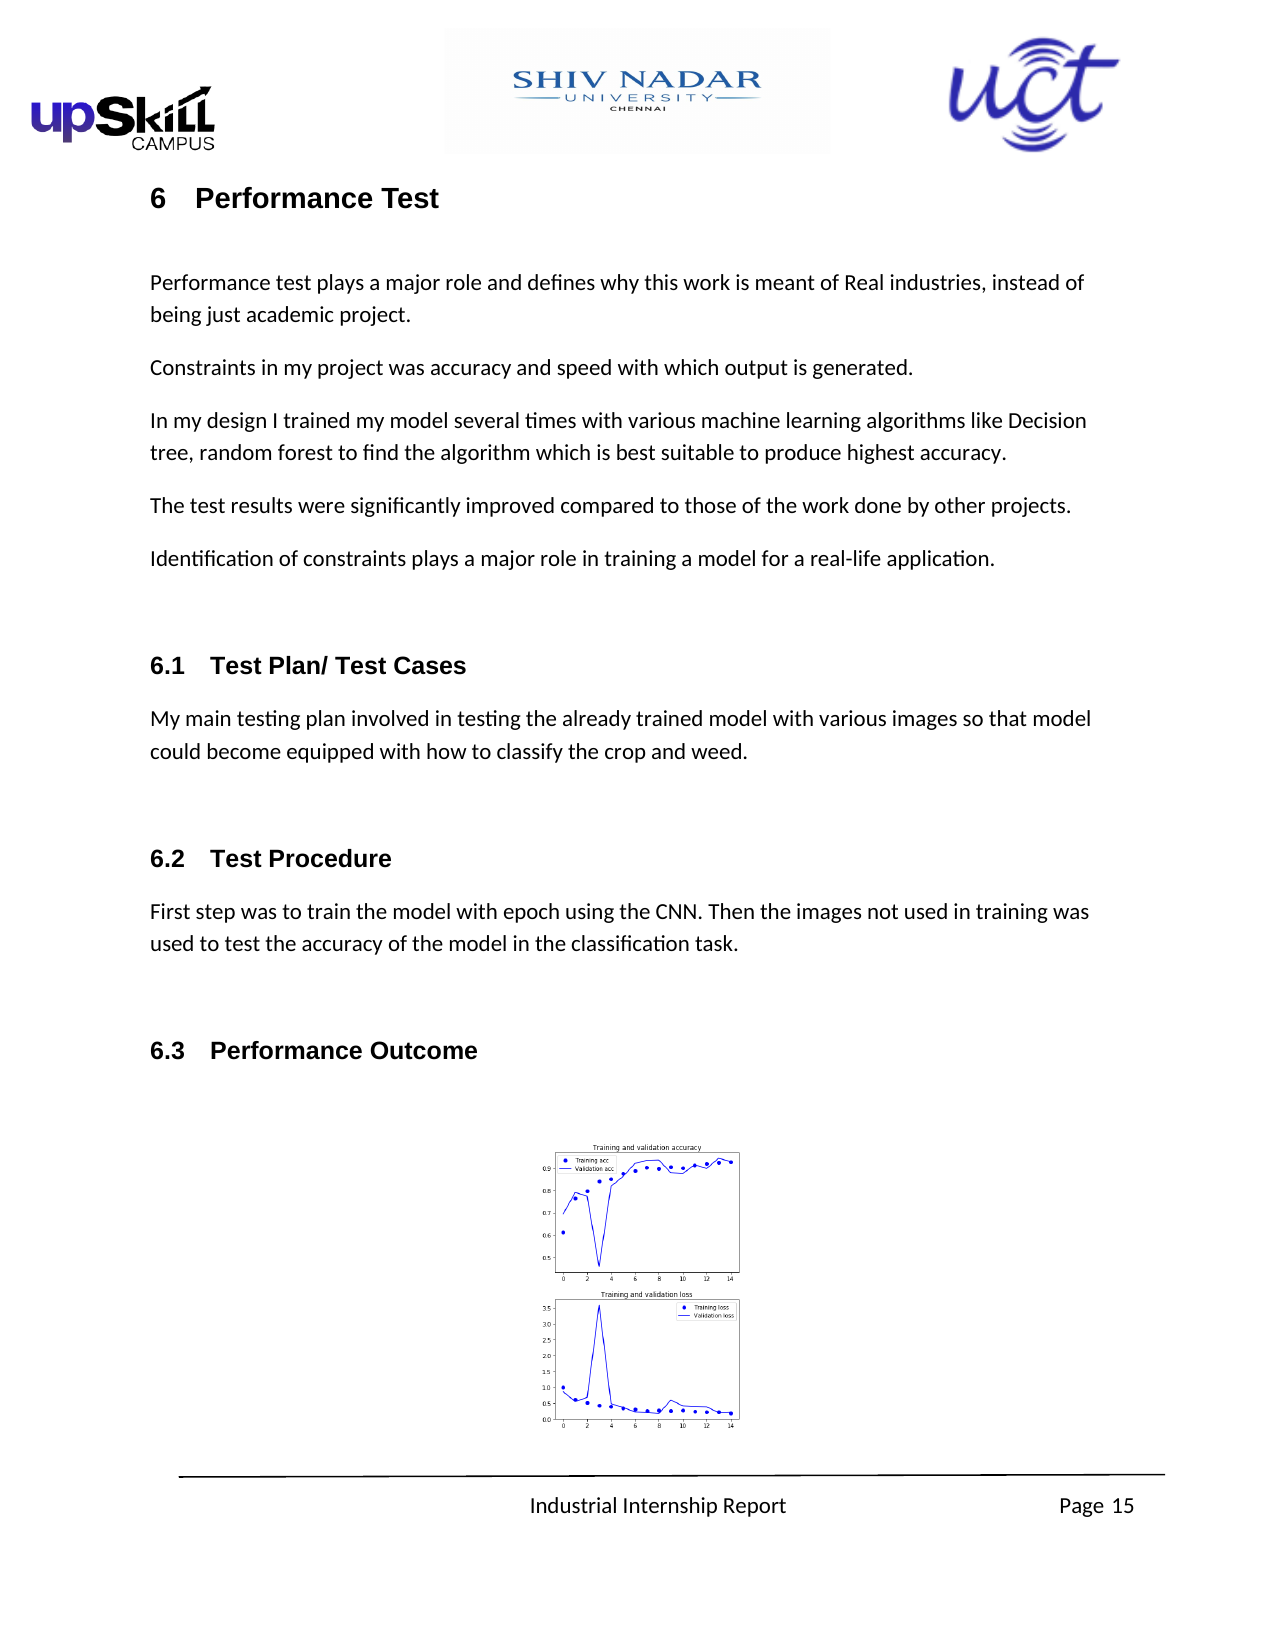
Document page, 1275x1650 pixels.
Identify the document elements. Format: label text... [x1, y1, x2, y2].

picture [0, 73, 246, 154]
subtitle Test Procedure [150, 847, 1134, 872]
subtitle Test Plan/ Test Cases [150, 654, 1134, 679]
picture [532, 1142, 753, 1432]
subtitle Performance Outcome [150, 1039, 1134, 1064]
subtitle Performance Test [150, 181, 1134, 215]
text Identification of constraints plays a major role in training a model for a real-life application. [150, 544, 1134, 572]
text My main testing plan involved in testing the already trained model with various images so that model could become equipped with how to classify the crop and weed. [150, 704, 1134, 765]
text Performance test plays a major role and defines why this work is meant of Real industries, instead of being just academic project. [150, 268, 1134, 328]
text The test results were significantly improved compared to those of the work done by other projects. [150, 491, 1134, 519]
text First step was to train the model with epoch using the CNN. Then the images not used in training was used to test the accuracy of the model in the classification task. [150, 897, 1134, 957]
picture [444, 28, 831, 154]
picture [946, 28, 1125, 154]
text In my design I trained my model several times with various machine learning algorithms like Decision tree, random forest to find the algorithm which is best suitable to produce highest accuracy. [150, 406, 1134, 466]
text Constraints in my project was accuracy and speed with which output is generated. [150, 353, 1134, 381]
